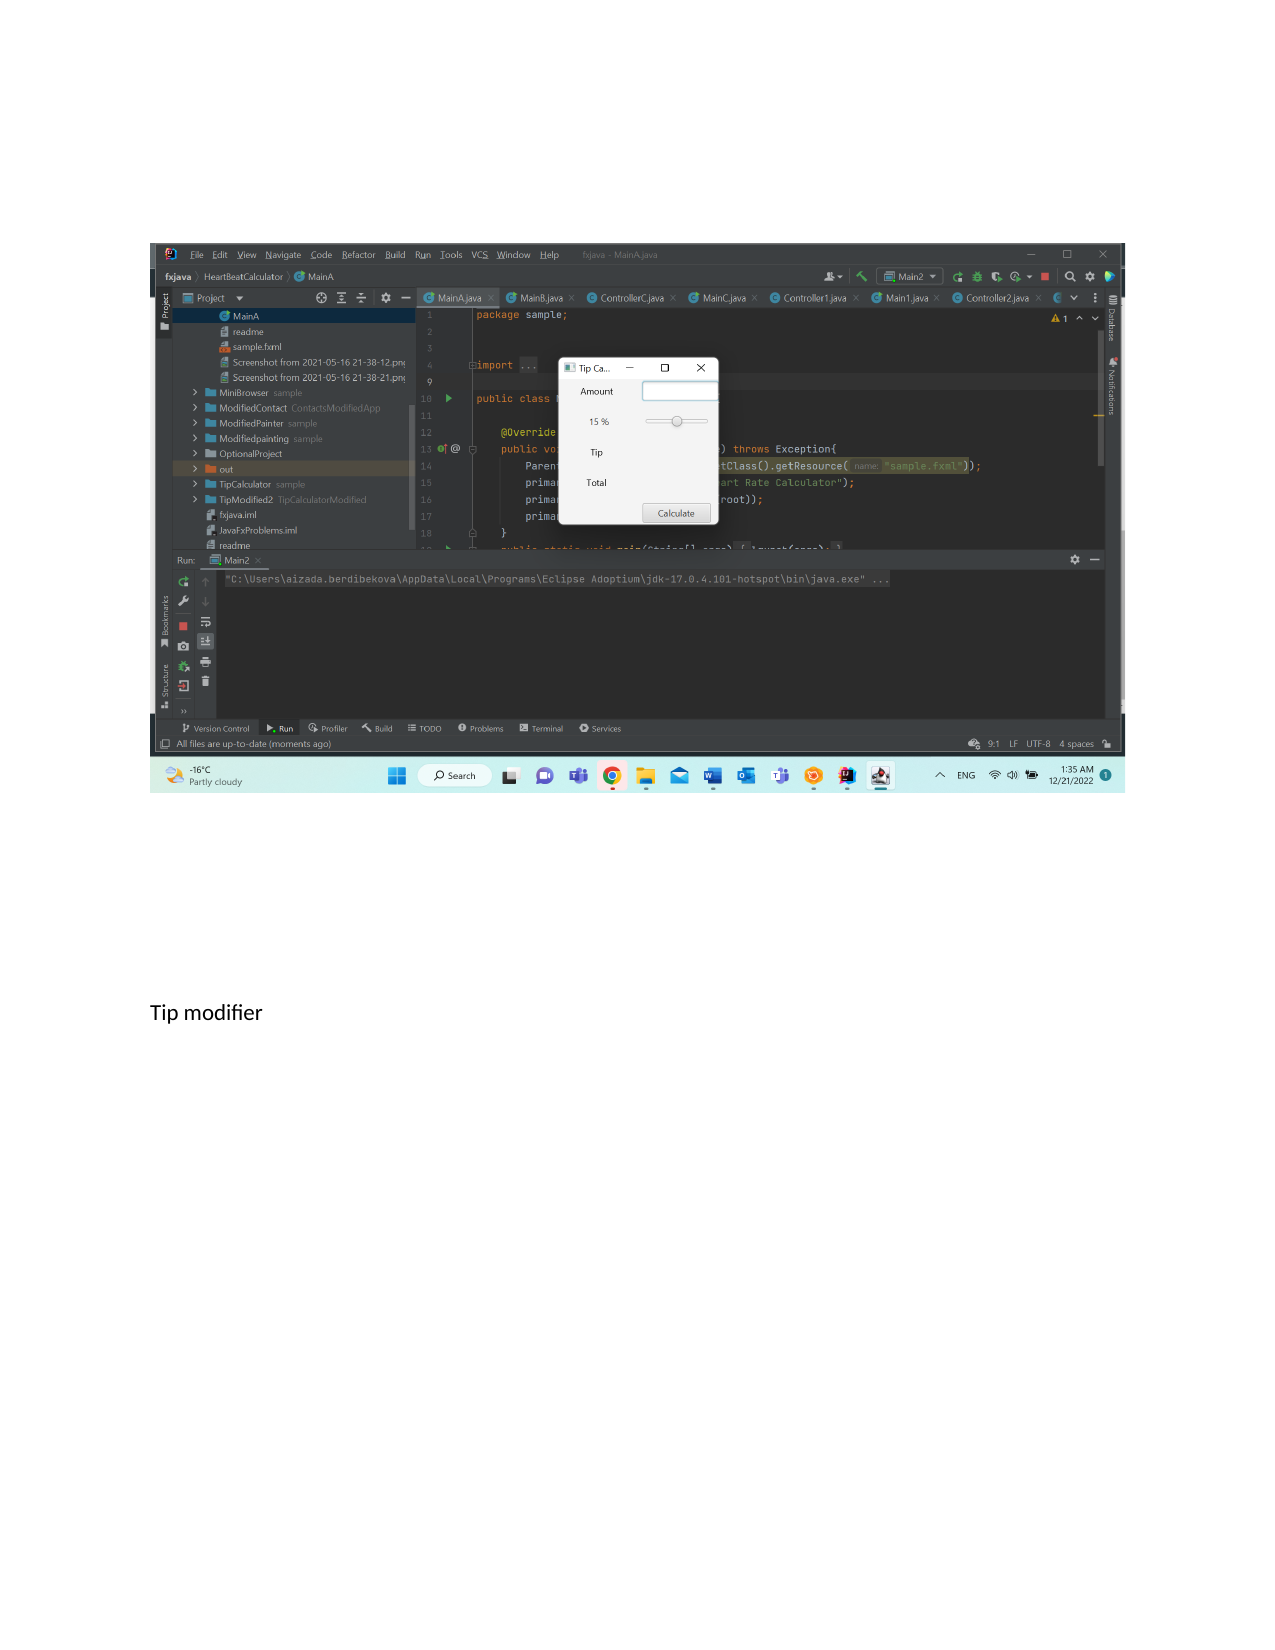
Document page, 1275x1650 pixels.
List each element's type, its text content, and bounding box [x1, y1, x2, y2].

picture [150, 243, 1125, 793]
text Tip modifier [150, 998, 1125, 1027]
